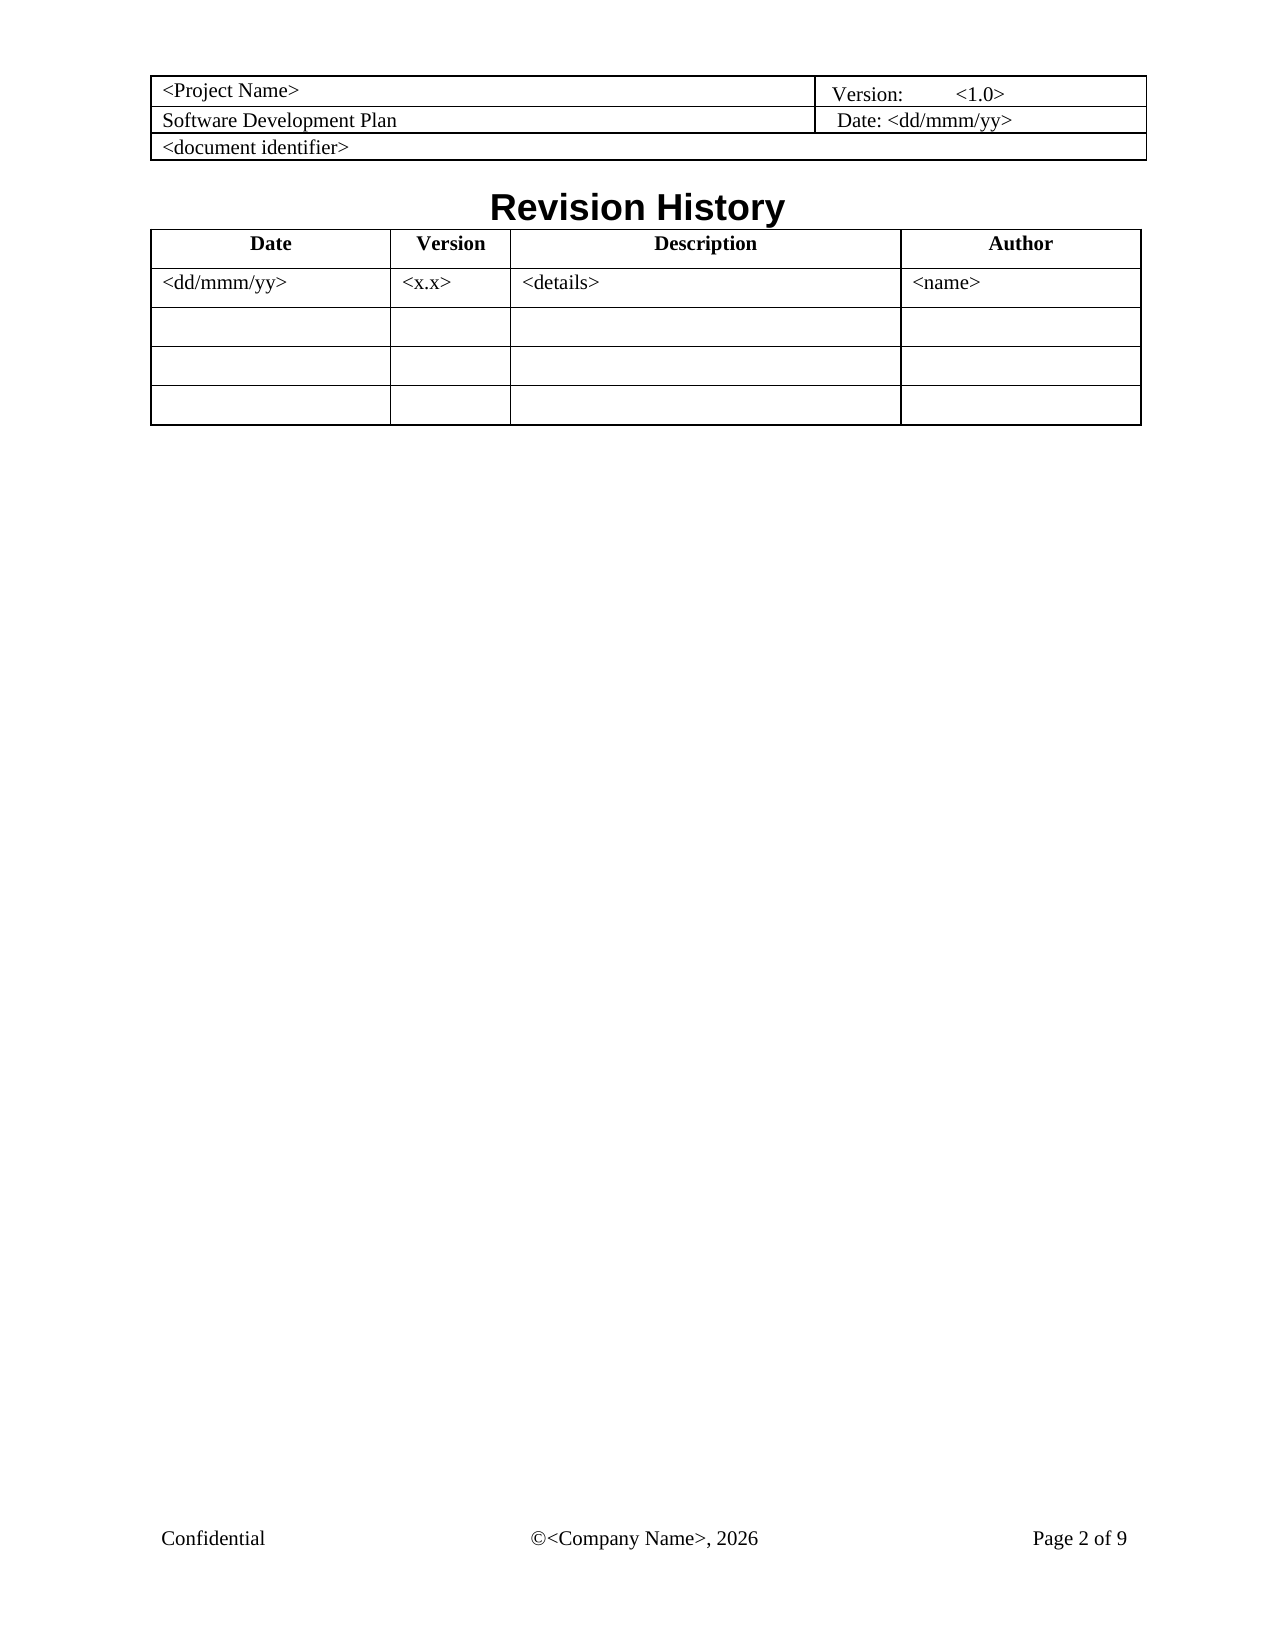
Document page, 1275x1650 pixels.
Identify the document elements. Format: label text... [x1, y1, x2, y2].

table_header Description [511, 230, 900, 268]
table_header Version [391, 230, 510, 268]
table_cell <details> [511, 269, 900, 307]
table_cell [152, 308, 390, 346]
table_cell <x.x> [391, 269, 510, 307]
table_header Author [902, 230, 1140, 268]
table_cell [152, 386, 390, 424]
table_cell <dd/mmm/yy> [152, 269, 390, 307]
table_cell [511, 386, 900, 424]
table_cell [902, 386, 1140, 424]
table_cell [391, 386, 510, 424]
table_cell <name> [902, 269, 1140, 307]
title Revision History [150, 185, 1125, 228]
table_cell [152, 347, 390, 385]
table_cell [902, 347, 1140, 385]
table_cell [511, 347, 900, 385]
table_cell [391, 308, 510, 346]
table_cell [511, 308, 900, 346]
table_cell [391, 347, 510, 385]
table_header Date [152, 230, 390, 268]
table_cell [902, 308, 1140, 346]
